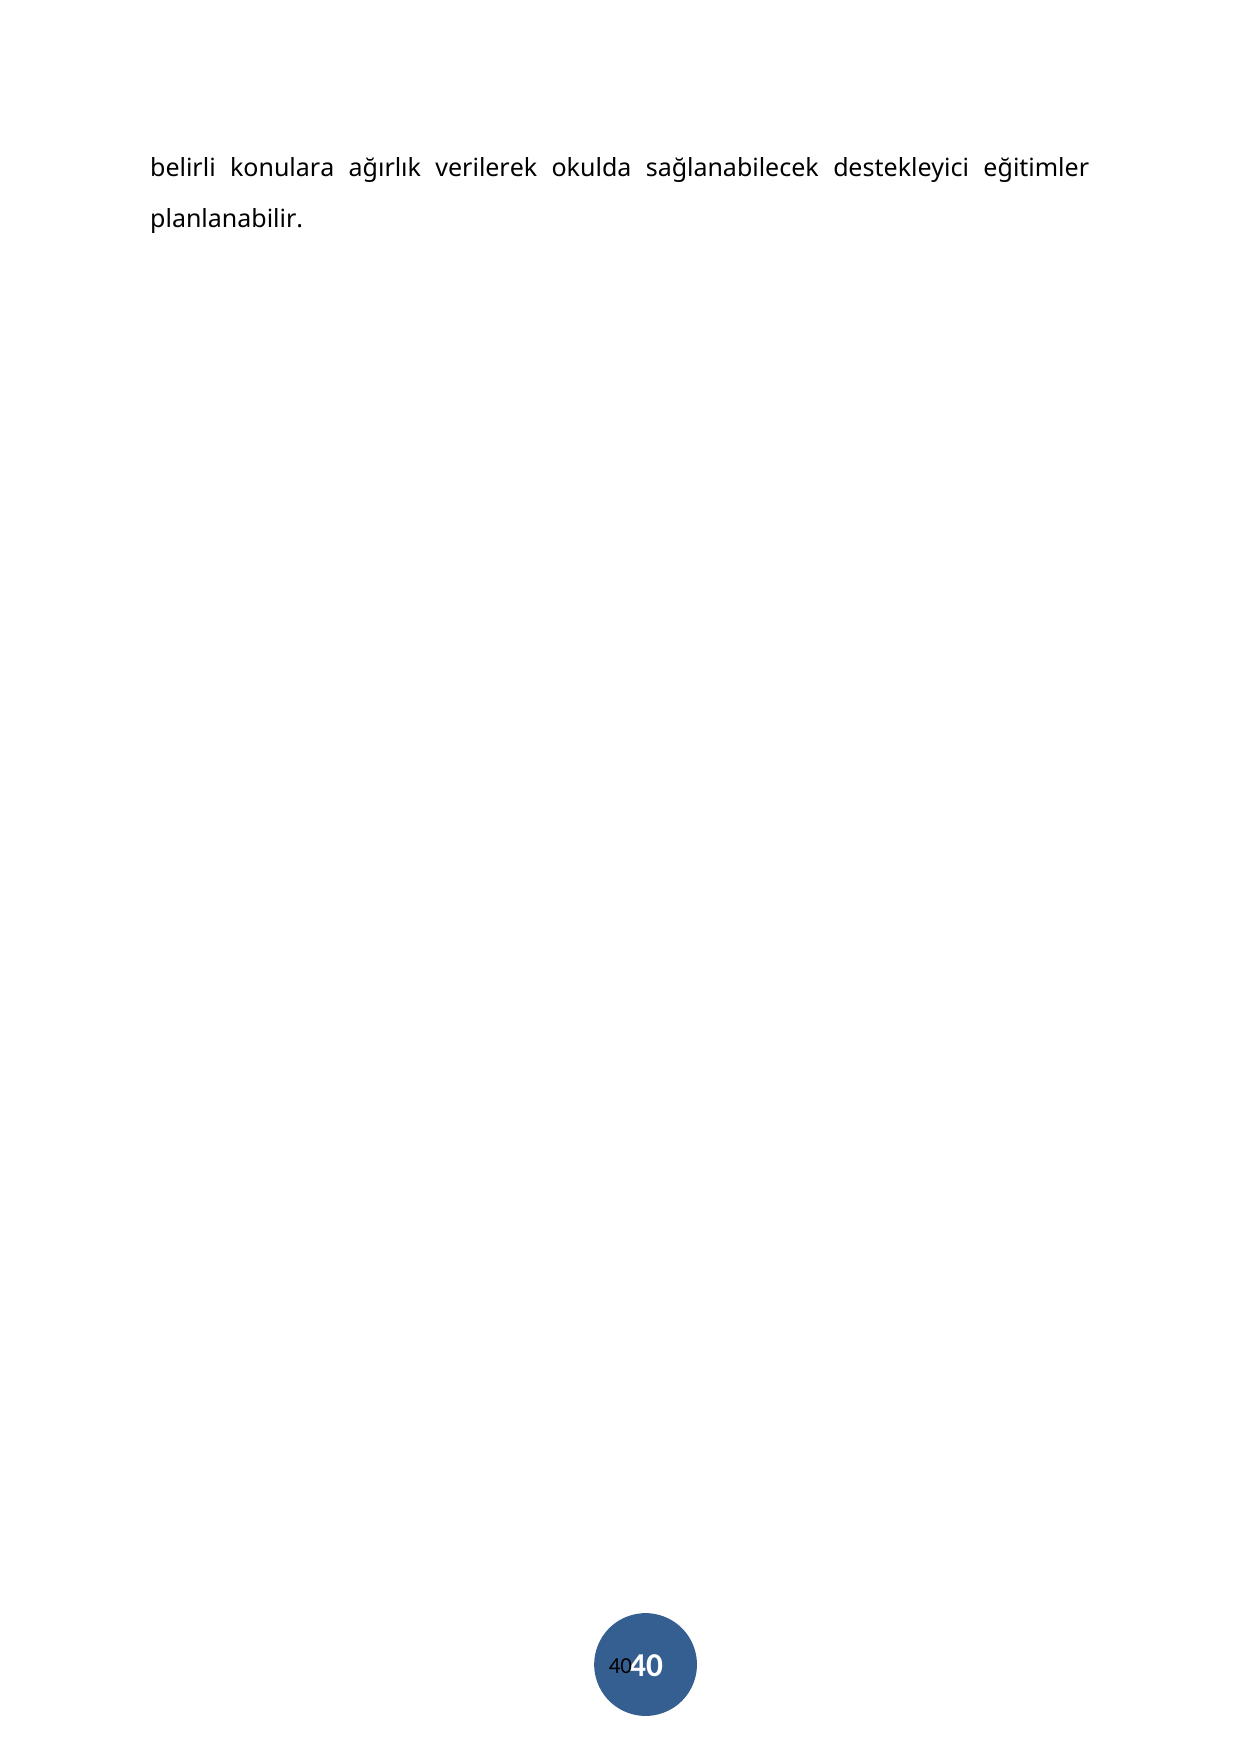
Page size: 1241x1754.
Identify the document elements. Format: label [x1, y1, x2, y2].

text [150, 150, 1090, 235]
